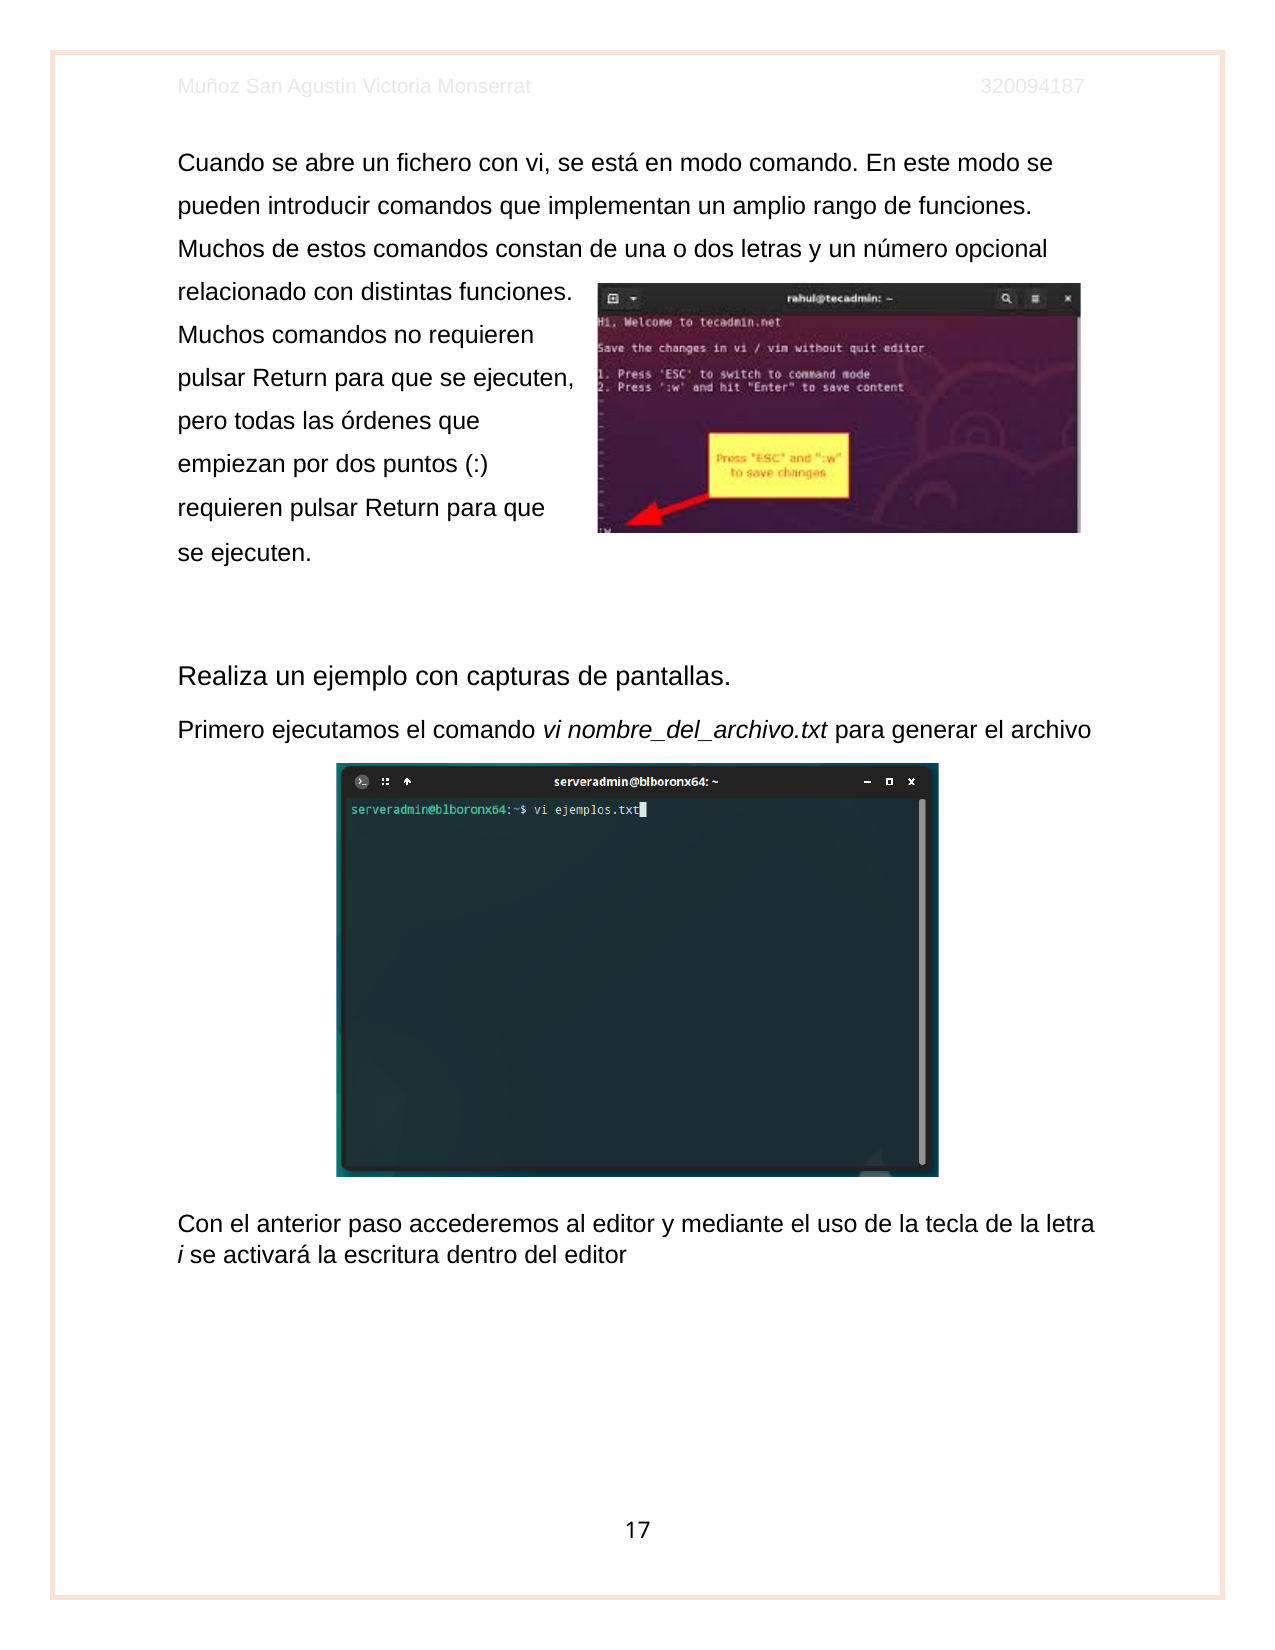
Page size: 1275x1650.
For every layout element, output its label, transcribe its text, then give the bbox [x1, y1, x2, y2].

subtitle Realiza un ejemplo con capturas de pantallas. [177, 660, 1098, 692]
text Primero ejecutamos el comando vi nombre_del_archivo.txt para generar el archivo [177, 716, 1098, 744]
picture [597, 283, 1081, 533]
text Con el anterior paso accederemos al editor y mediante el uso de la tecla de la letra i se activará la escritura dentro del editor [177, 1209, 1098, 1269]
picture [336, 763, 931, 1177]
